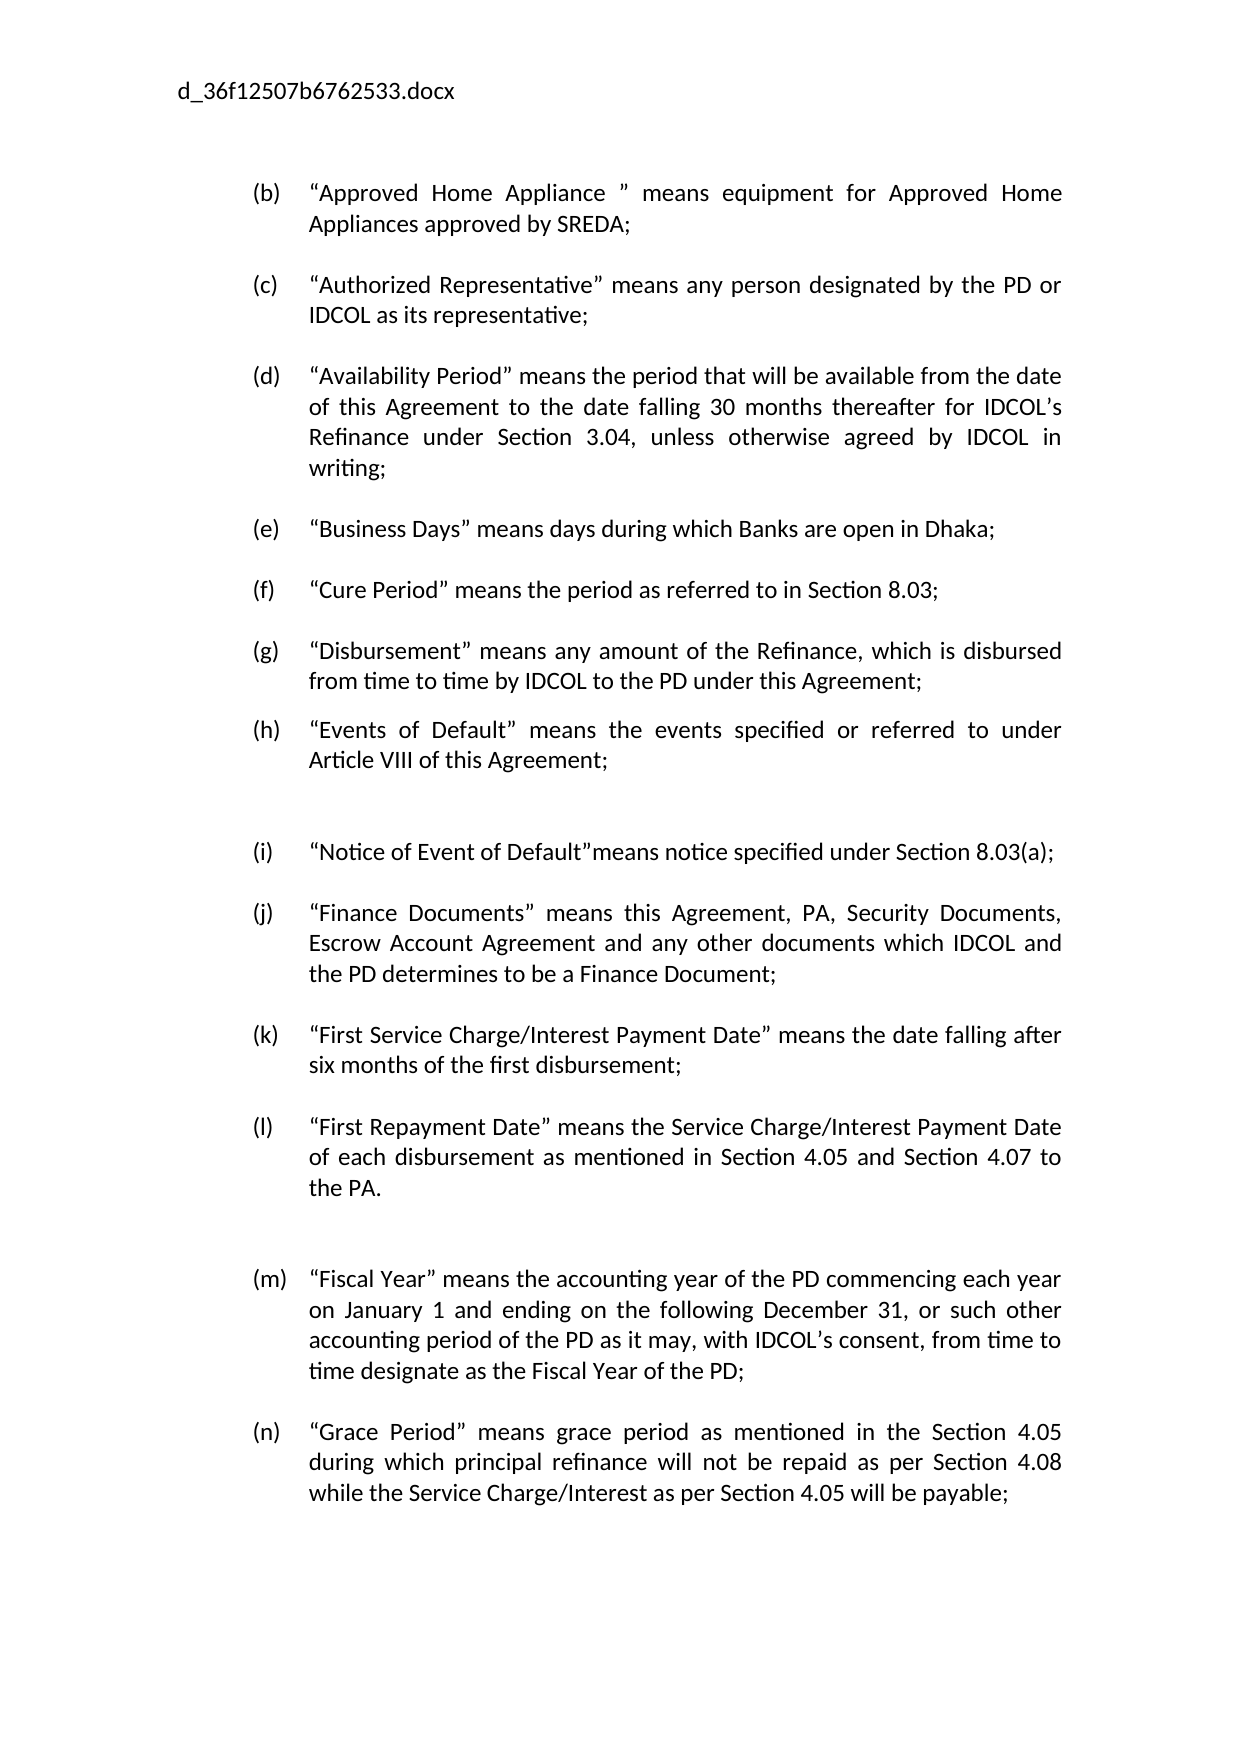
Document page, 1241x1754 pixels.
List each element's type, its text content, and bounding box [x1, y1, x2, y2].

list “Cure Period” means the period as referred to in Section 8.03; [252, 574, 1063, 604]
list “Business Days” means days during which Banks are open in Dhaka; [252, 513, 1063, 543]
list “Fiscal Year” means the accounting year of the PD commencing each year on January 1 and ending on the following December 31, or such other accounting period of the PD as it may, with IDCOL’s consent, from time to time designate as the Fiscal Year of the PD; [252, 1263, 1063, 1385]
list “Finance Documents” means this Agreement, PA, Security Documents, Escrow Account Agreement and any other documents which IDCOL and the PD determines to be a Finance Document; [252, 897, 1063, 988]
list “Availability Period” means the period that will be available from the date of this Agreement to the date falling 30 months thereafter for IDCOL’s Refinance under Section 3.04, unless otherwise agreed by IDCOL in writing; [252, 360, 1063, 482]
list “Events of Default” means the events specified or referred to under Article VIII of this Agreement; [252, 714, 1063, 775]
list “Disbursement” means any amount of the Refinance, which is disbursed from time to time by IDCOL to the PD under this Agreement; [252, 635, 1063, 696]
list “First Repayment Date” means the Service Charge/Interest Payment Date of each disbursement as mentioned in Section 4.05 and Section 4.07 to the PA. [252, 1111, 1063, 1202]
list “Approved Home Appliance ” means equipment for Approved Home Appliances approved by SREDA; [252, 177, 1063, 238]
list “Authorized Representative” means any person designated by the PD or IDCOL as its representative; [252, 269, 1063, 330]
list “Notice of Event of Default”means notice specified under Section 8.03(a); [252, 836, 1063, 866]
list “Grace Period” means grace period as mentioned in the Section 4.05 during which principal refinance will not be repaid as per Section 4.08 while the Service Charge/Interest as per Section 4.05 will be payable; [252, 1416, 1063, 1507]
list “First Service Charge/Interest Payment Date” means the date falling after six months of the first disbursement; [252, 1019, 1063, 1080]
